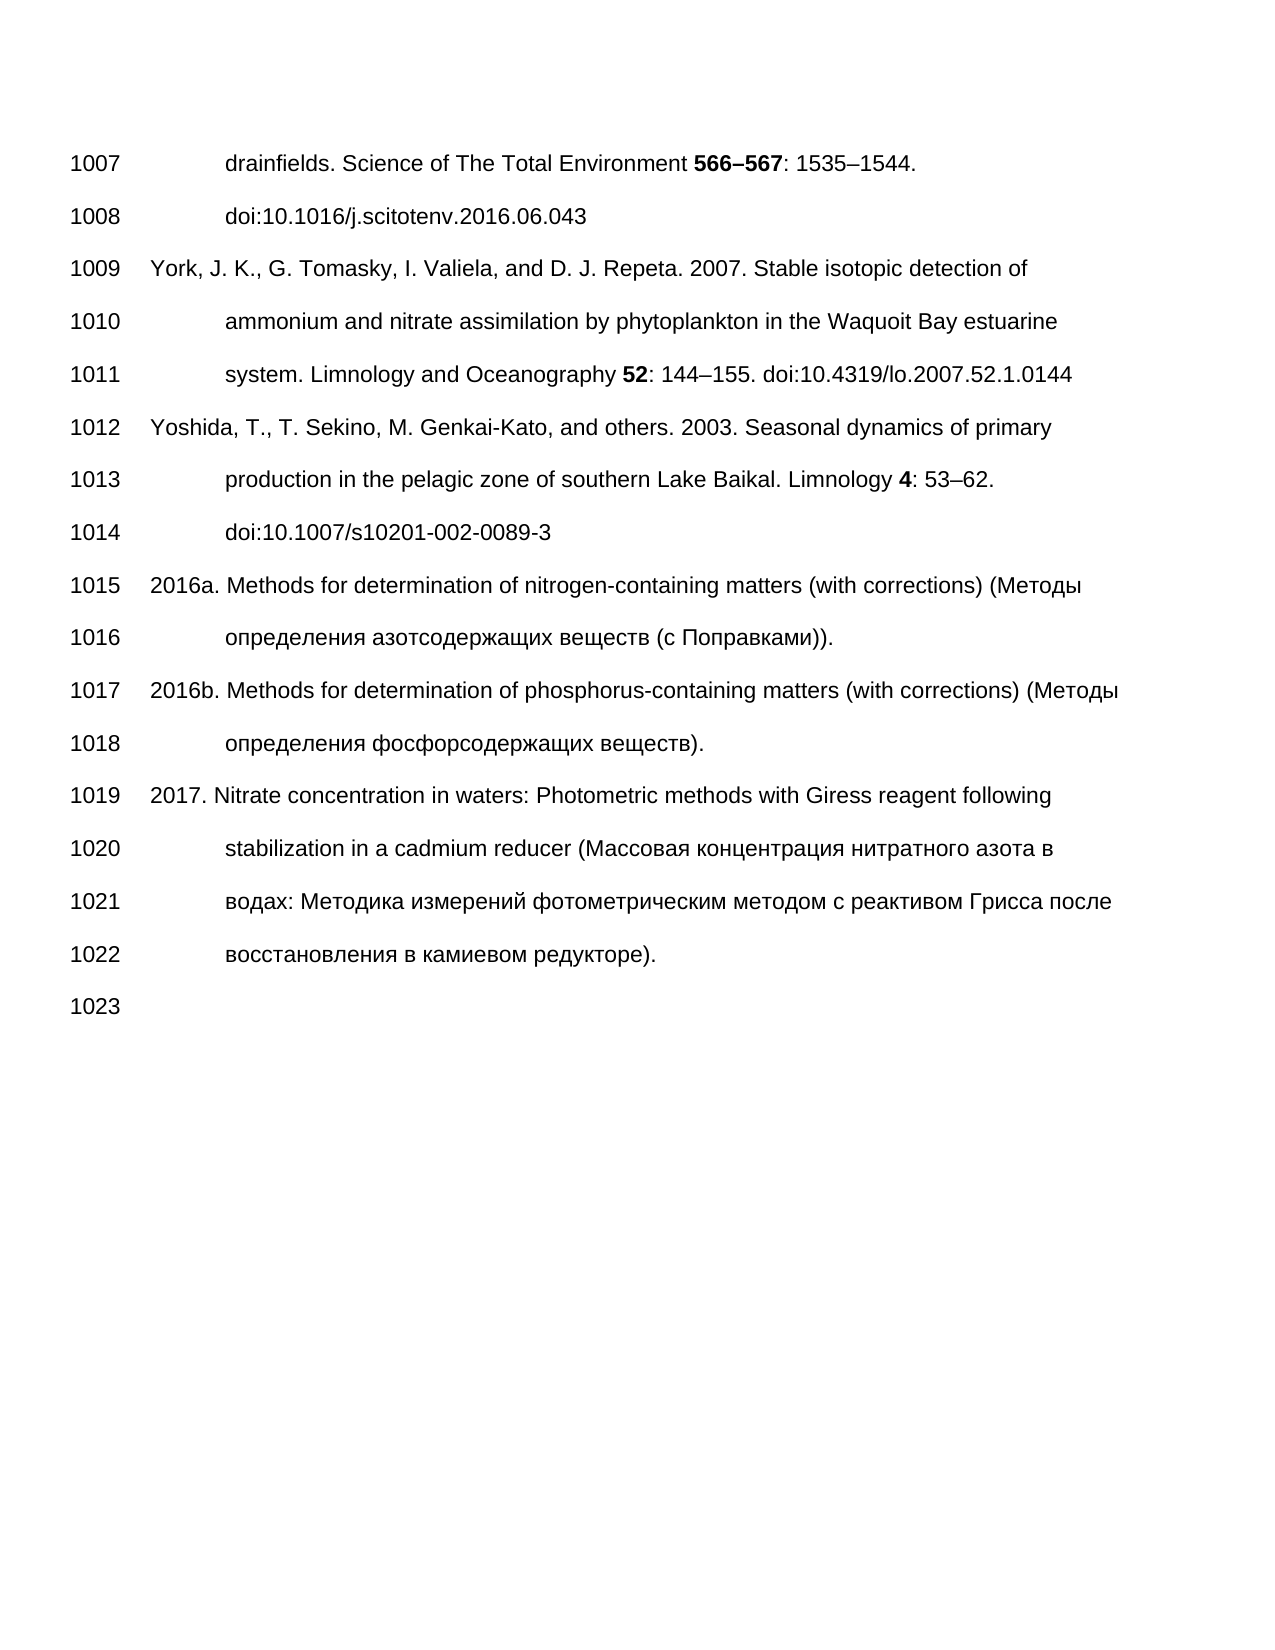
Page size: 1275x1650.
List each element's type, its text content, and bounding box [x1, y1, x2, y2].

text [150, 150, 1125, 229]
text York, J. K., G. Tomasky, I. Valiela, and D. J. Repeta. 2007. Stable isotopic detection of ammonium and nitrate assimilation by phytoplankton in the Waquoit Bay estuarine system. Limnology and Oceanography 52: 144–155. doi:10.4319/lo.2007.52.1.0144 [150, 255, 1125, 387]
text 2017. Nitrate concentration in waters: Photometric methods with Giress reagent following stabilization in a cadmium reducer (Массовая концентрация нитратного азота в водах: Методика измерений фотометрическим методом с реактивом Грисса после восстановления в камиевом редукторе). [150, 782, 1125, 967]
text Yoshida, T., T. Sekino, M. Genkai-Kato, and others. 2003. Seasonal dynamics of primary production in the pelagic zone of southern Lake Baikal. Limnology 4: 53–62. doi:10.1007/s10201-002-0089-3 [150, 413, 1125, 545]
text 2016b. Methods for determination of phosphorus-containing matters (with corrections) (Методы определения фосфорсодержащих веществ). [150, 677, 1125, 756]
text 2016a. Methods for determination of nitrogen-containing matters (with corrections) (Методы определения азотсодержащих веществ (с Поправками)). [150, 572, 1125, 651]
